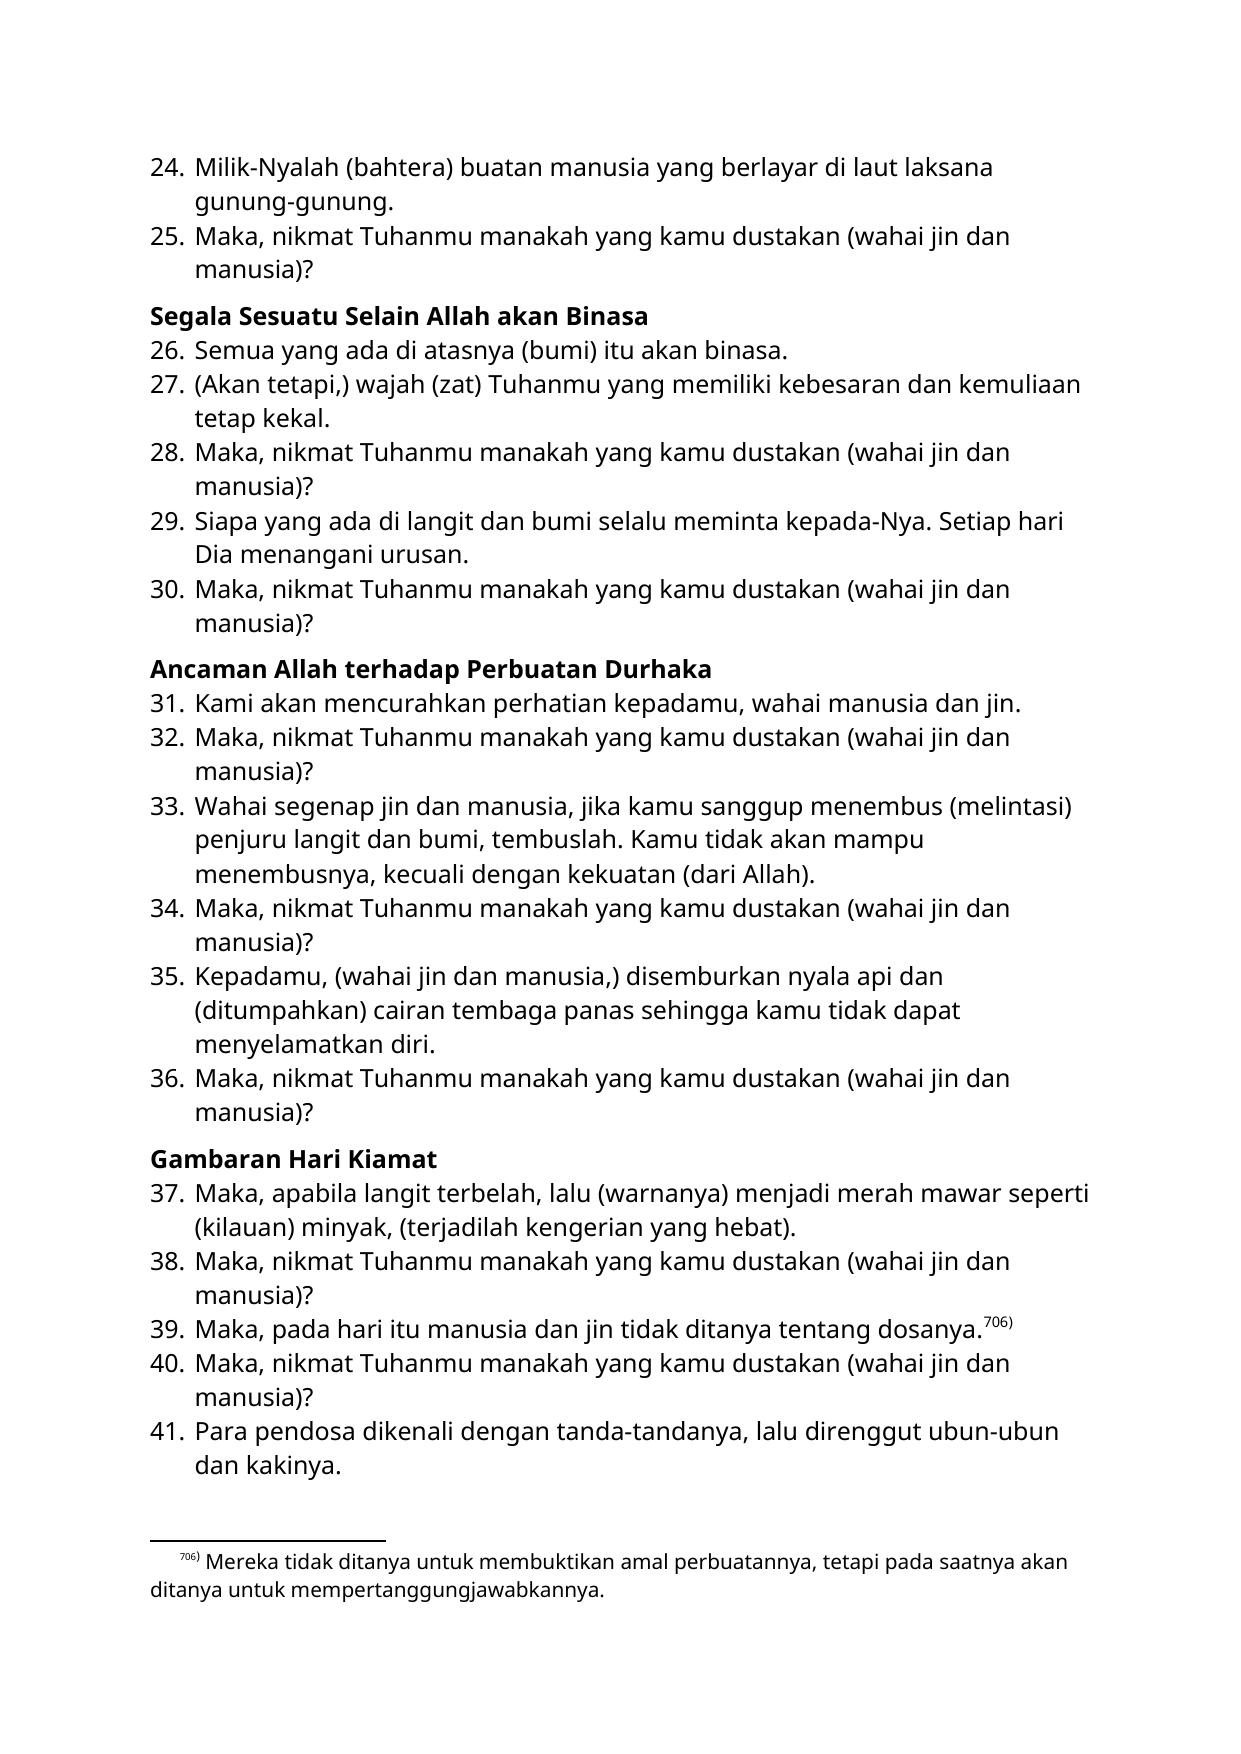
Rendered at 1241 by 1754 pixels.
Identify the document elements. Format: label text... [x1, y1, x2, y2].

list Maka, nikmat Tuhanmu manakah yang kamu dustakan (wahai jin dan manusia)? [150, 571, 1090, 639]
list Semua yang ada di atasnya (bumi) itu akan binasa. [150, 333, 1090, 367]
list Milik-Nyalah (bahtera) buatan manusia yang berlayar di laut laksana gunung-gunung. [150, 150, 1090, 218]
list (Akan tetapi,) wajah (zat) Tuhanmu yang memiliki kebesaran dan kemuliaan tetap kekal. [150, 367, 1090, 435]
list Maka, pada hari itu manusia dan jin tidak ditanya tentang dosanya.) [150, 1312, 1090, 1346]
text Segala Sesuatu Selain Allah akan Binasa [150, 299, 1090, 333]
list Kepadamu, (wahai jin dan manusia,) disemburkan nyala api dan (ditumpahkan) cairan tembaga panas sehingga kamu tidak dapat menyelamatkan diri. [150, 958, 1090, 1061]
list Wahai segenap jin dan manusia, jika kamu sanggup menembus (melintasi) penjuru langit dan bumi, tembuslah. Kamu tidak akan mampu menembusnya, kecuali dengan kekuatan (dari Allah). [150, 788, 1090, 890]
list Maka, nikmat Tuhanmu manakah yang kamu dustakan (wahai jin dan manusia)? [150, 720, 1090, 788]
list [150, 218, 1090, 286]
list Maka, nikmat Tuhanmu manakah yang kamu dustakan (wahai jin dan manusia)? [150, 1061, 1090, 1129]
list Maka, nikmat Tuhanmu manakah yang kamu dustakan (wahai jin dan manusia)? [150, 1243, 1090, 1312]
text Ancaman Allah terhadap Perbuatan Durhaka [150, 652, 1090, 686]
list Maka, nikmat Tuhanmu manakah yang kamu dustakan (wahai jin dan manusia)? [150, 435, 1090, 503]
list Para pendosa dikenali dengan tanda-tandanya, lalu direnggut ubun-ubun dan kakinya. [150, 1414, 1090, 1482]
list Kami akan mencurahkan perhatian kepadamu, wahai manusia dan jin. [150, 686, 1090, 720]
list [150, 1346, 1090, 1414]
list Siapa yang ada di langit dan bumi selalu meminta kepada-Nya. Setiap hari Dia menangani urusan. [150, 503, 1090, 571]
list Maka, nikmat Tuhanmu manakah yang kamu dustakan (wahai jin dan manusia)? [150, 890, 1090, 958]
list Maka, apabila langit terbelah, lalu (warnanya) menjadi merah mawar seperti (kilauan) minyak, (terjadilah kengerian yang hebat). [150, 1175, 1090, 1243]
text Gambaran Hari Kiamat [150, 1141, 1090, 1175]
